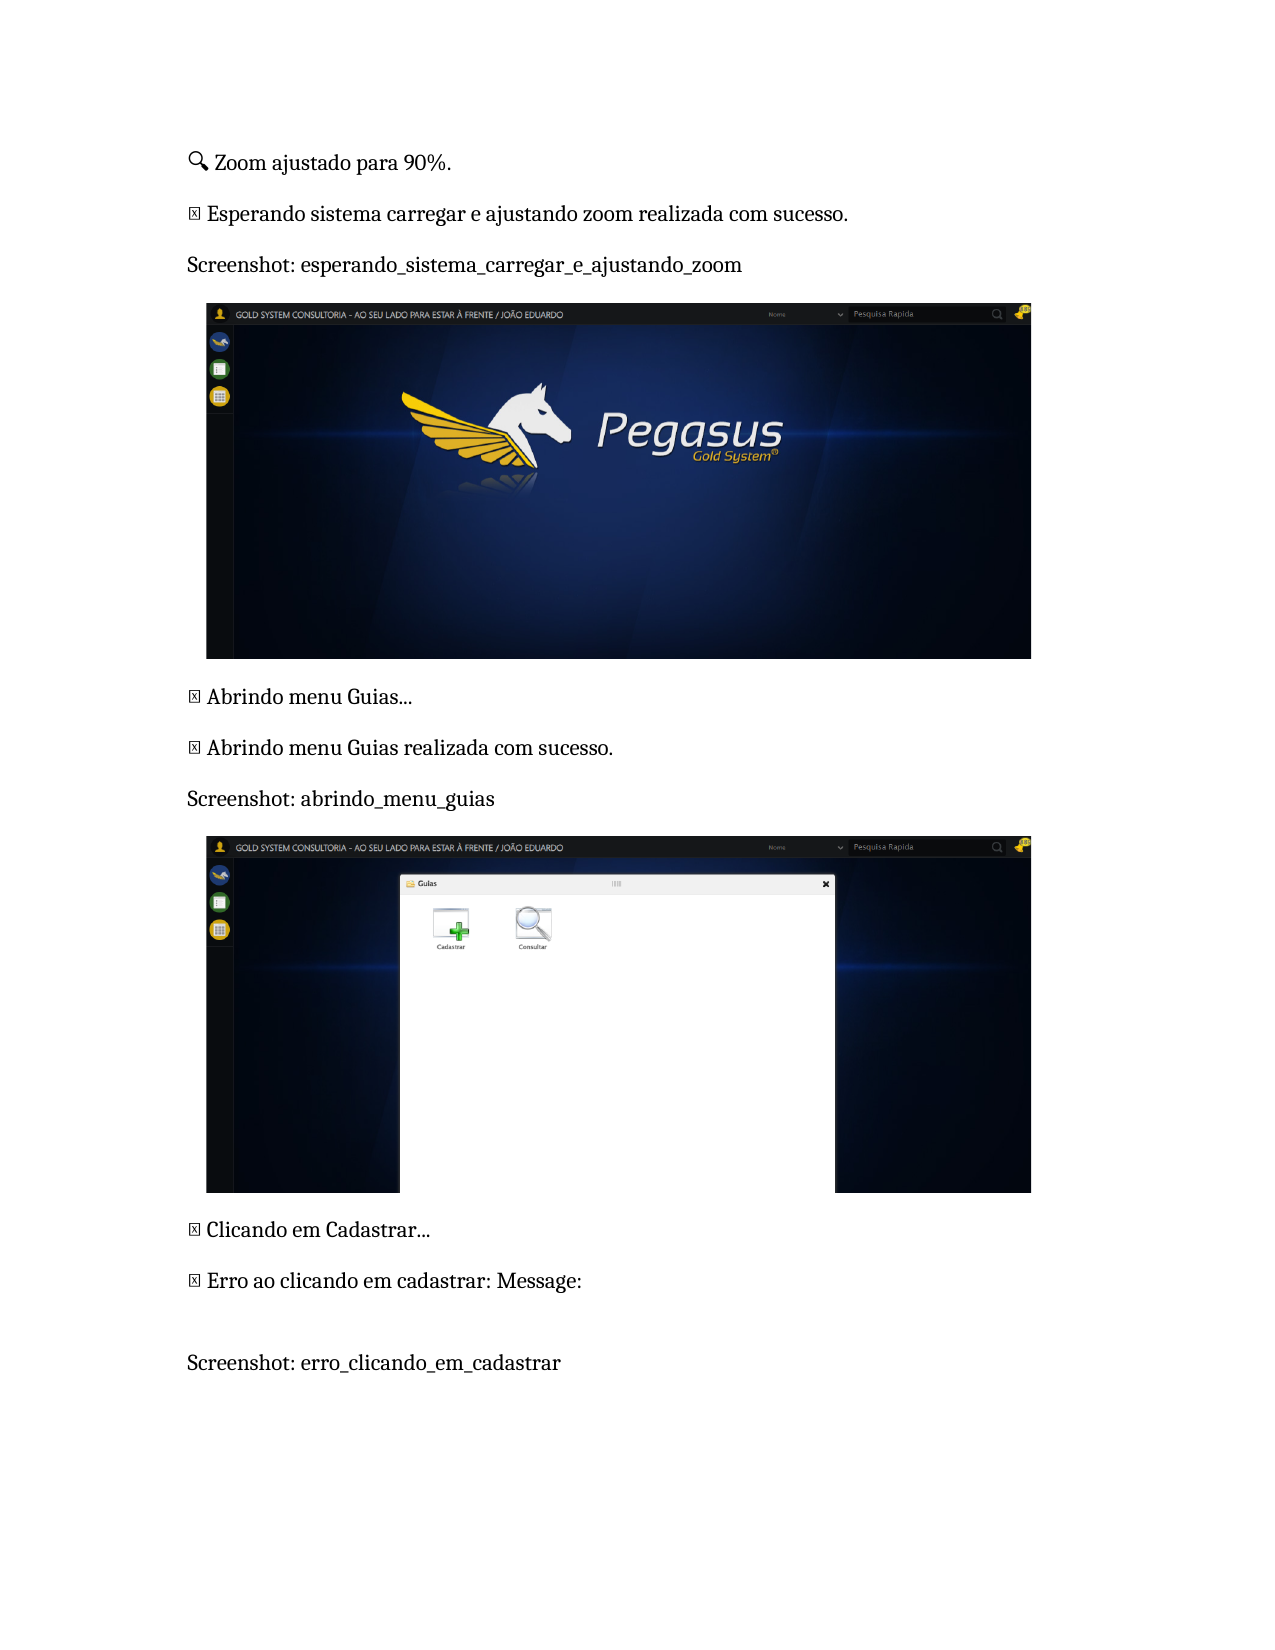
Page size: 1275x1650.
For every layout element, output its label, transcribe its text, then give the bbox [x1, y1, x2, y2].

text Screenshot: esperando_sistema_carregar_e_ajustando_zoom [187, 252, 1087, 278]
text 🔍 Zoom ajustado para 90%. [187, 150, 1087, 176]
text Screenshot: abrindo_menu_guias [187, 786, 1087, 812]
text 🔄 Abrindo menu Guias... [187, 683, 1087, 710]
text Screenshot: erro_clicando_em_cadastrar [187, 1349, 1087, 1376]
text 🔄 Clicando em Cadastrar... [187, 1217, 1087, 1243]
picture [206, 303, 1032, 659]
picture [206, 836, 1032, 1193]
text ✅ Abrindo menu Guias realizada com sucesso. [187, 734, 1087, 761]
text ✅ Esperando sistema carregar e ajustando zoom realizada com sucesso. [187, 201, 1087, 227]
text ❌ Erro ao clicando em cadastrar: Message: [187, 1268, 1087, 1325]
